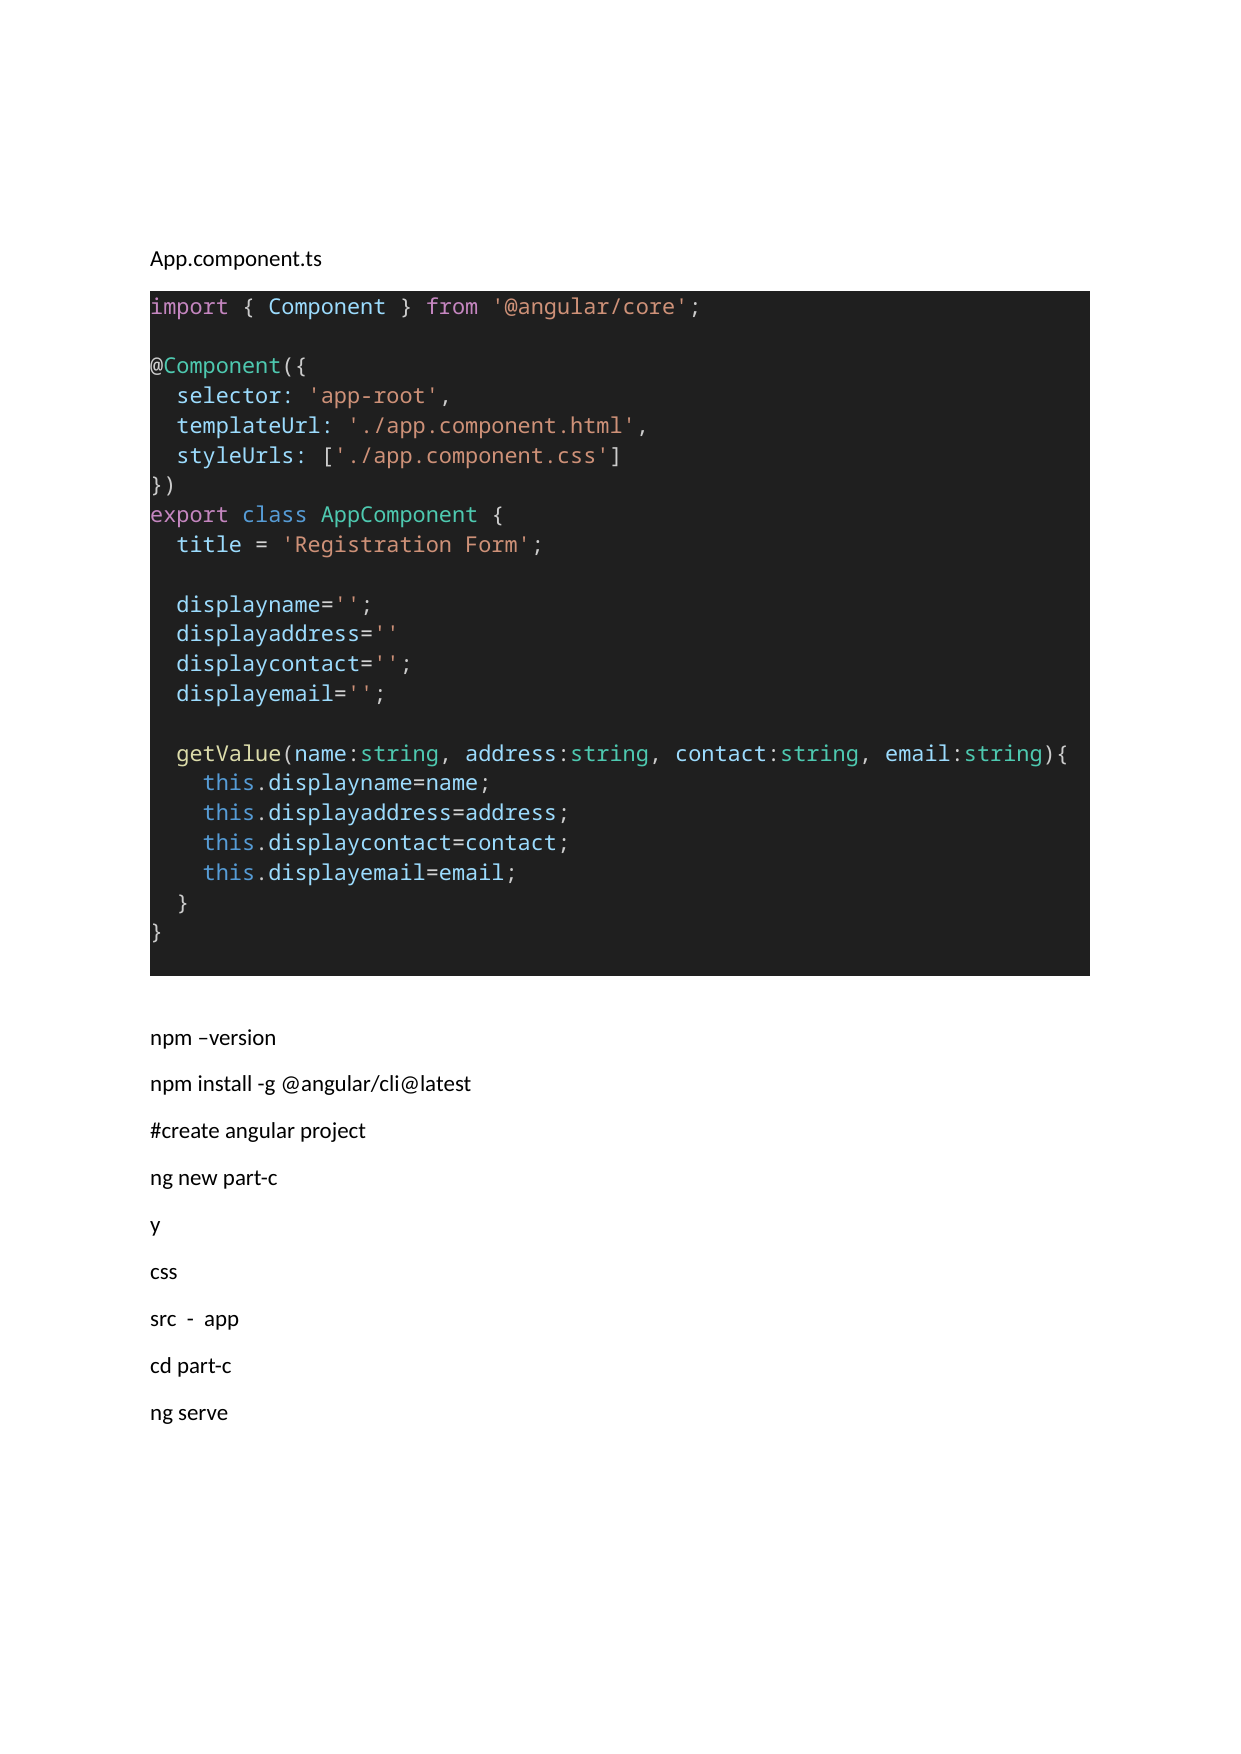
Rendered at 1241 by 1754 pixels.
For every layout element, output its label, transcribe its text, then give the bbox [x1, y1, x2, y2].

text displayname=''; [150, 588, 1090, 618]
text y [150, 1210, 1090, 1238]
text css [150, 1257, 1090, 1285]
text npm install -g @angular/cli@latest [150, 1069, 1090, 1098]
text src - app [150, 1304, 1090, 1332]
text export class AppComponent { [150, 499, 1090, 529]
text this.displayname=name; [150, 767, 1090, 797]
text ng new part-c [150, 1163, 1090, 1191]
text styleUrls: ['./app.component.css'] [150, 439, 1090, 469]
text } [150, 916, 1090, 946]
text @Component({ [150, 350, 1090, 380]
text this.displayemail=email; [150, 857, 1090, 886]
text this.displayaddress=address; [150, 797, 1090, 827]
text App.component.ts [150, 244, 1090, 272]
text cd part-c [150, 1351, 1090, 1379]
text this.displaycontact=contact; [150, 827, 1090, 857]
text templateUrl: './app.component.html', [150, 410, 1090, 439]
text getValue(name:string, address:string, contact:string, email:string){ [150, 737, 1090, 767]
text displayemail=''; [150, 678, 1090, 708]
text import { Component } from '@angular/core'; [150, 291, 1090, 320]
text #create angular project [150, 1116, 1090, 1144]
text title = 'Registration Form'; [150, 529, 1090, 559]
text npm –version [150, 1023, 1090, 1051]
text } [150, 886, 1090, 916]
text ng serve [150, 1398, 1090, 1426]
text displaycontact=''; [150, 648, 1090, 678]
text }) [150, 469, 1090, 499]
text displayaddress='' [150, 618, 1090, 648]
text selector: 'app-root', [150, 380, 1090, 410]
